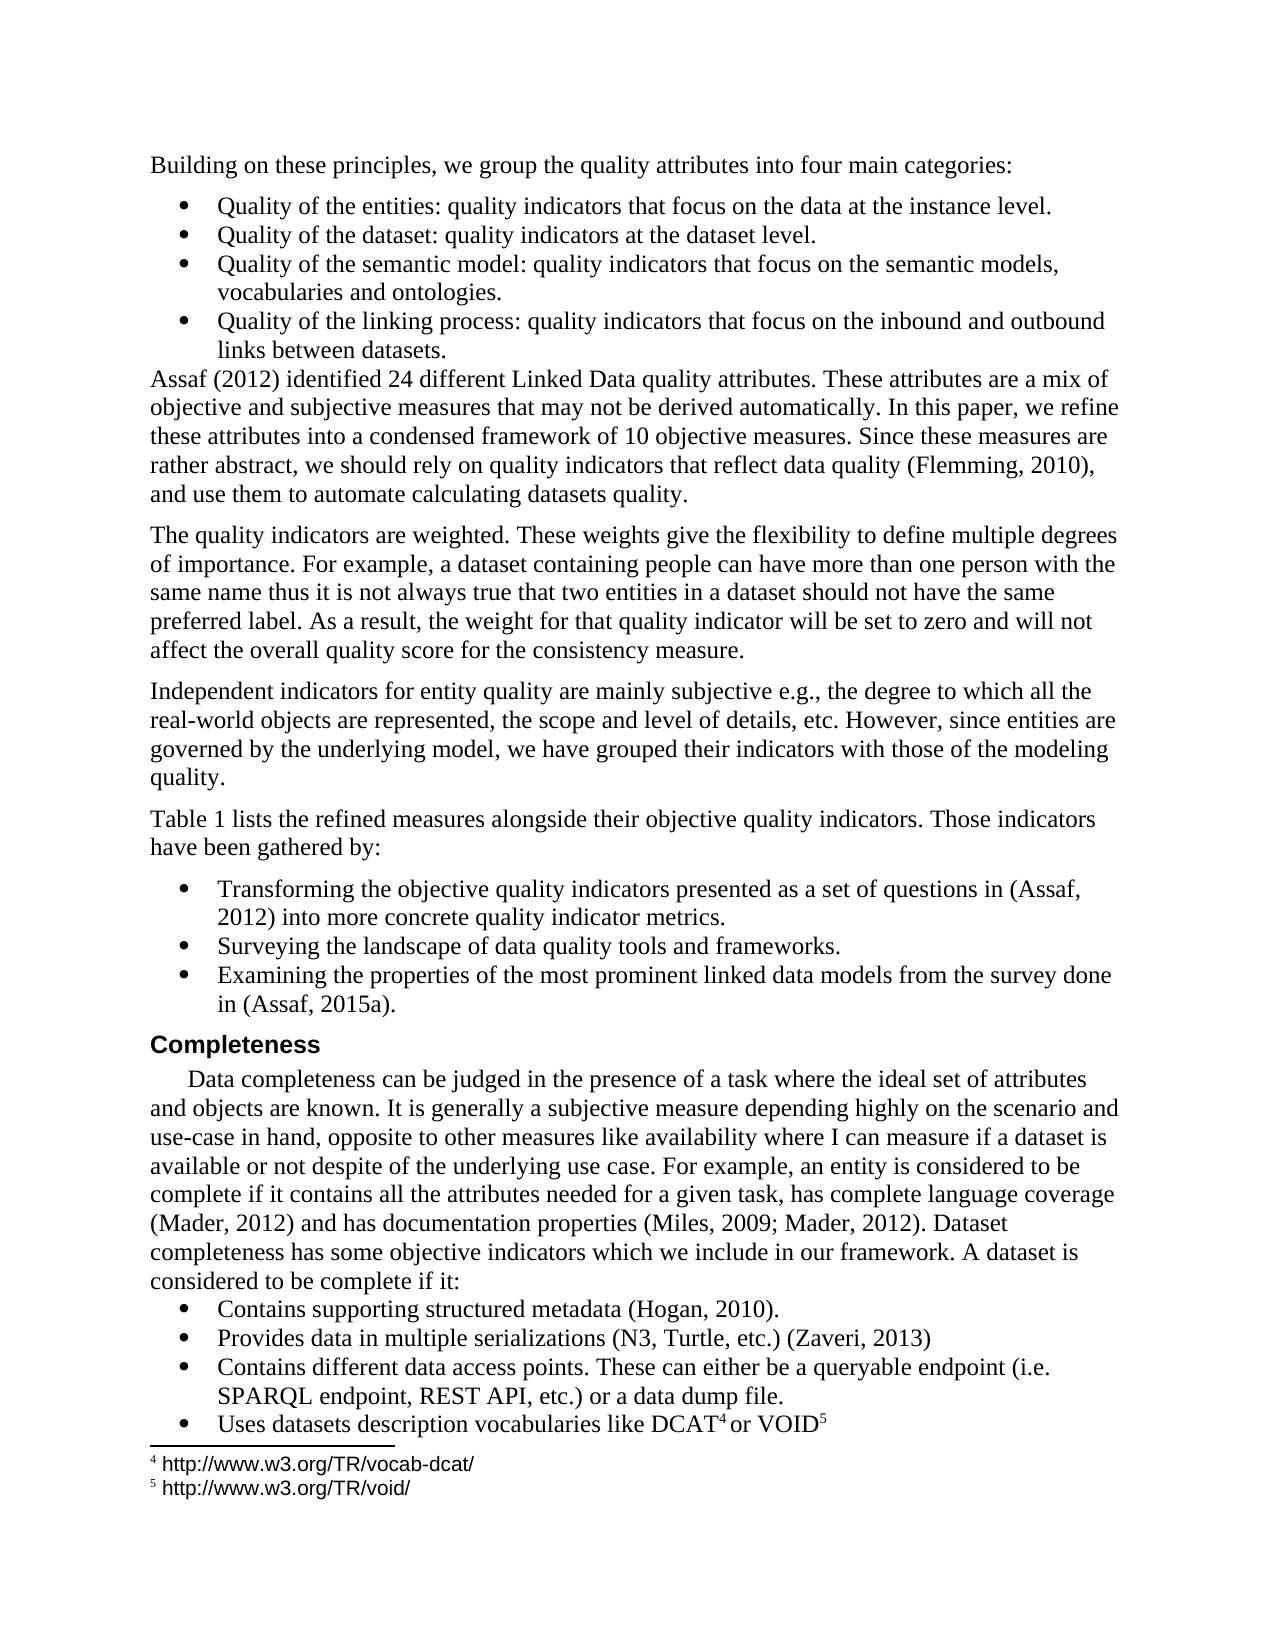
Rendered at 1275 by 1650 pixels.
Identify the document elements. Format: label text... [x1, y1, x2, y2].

text Completeness [150, 1030, 1125, 1059]
text Assaf (2012) identified 24 different Linked Data quality attributes. These attributes are a mix of objective and subjective measures that may not be derived automatically. In this paper, we refine these attributes into a condensed framework of 10 objective measures. Since these measures are rather abstract, we should rely on quality indicators that reflect data quality (Flemming, 2010), and use them to automate calculating datasets quality. [150, 364, 1125, 507]
list Contains different data access points. These can either be a queryable endpoint (i.e. SPARQL endpoint, REST API, etc.) or a data dump file. [179, 1352, 1125, 1409]
list Examining the properties of the most prominent linked data models from the survey done in (Assaf, 2015a). [179, 960, 1125, 1017]
text The quality indicators are weighted. These weights give the flexibility to define multiple degrees of importance. For example, a dataset containing people can have more than one person with the same name thus it is not always true that two entities in a dataset should not have the same preferred label. As a result, the weight for that quality indicator will be set to zero and will not affect the overall quality score for the consistency measure. [150, 520, 1125, 664]
list Surveying the landscape of data quality tools and frameworks. [179, 931, 1125, 960]
list Quality of the linking process: quality indicators that focus on the inbound and outbound links between datasets. [179, 306, 1125, 364]
text Table 1 lists the refined measures alongside their objective quality indicators. Those indicators have been gathered by: [150, 804, 1125, 861]
text Building on these principles, we group the quality attributes into four main categories: [150, 150, 1125, 179]
text Independent indicators for entity quality are mainly subjective e.g., the degree to which all the real-world objects are represented, the scope and level of details, etc. However, since entities are governed by the underlying model, we have grouped their indicators with those of the modeling quality. [150, 676, 1125, 791]
list Transforming the objective quality indicators presented as a set of questions in (Assaf, 2012) into more concrete quality indicator metrics. [179, 874, 1125, 931]
list Provides data in multiple serializations (N3, Turtle, etc.) (Zaveri, 2013) [179, 1323, 1125, 1352]
list Uses datasets description vocabularies like DCAT or VOID [179, 1409, 1125, 1438]
list Quality of the semantic model: quality indicators that focus on the semantic models, vocabularies and ontologies. [179, 249, 1125, 306]
list Contains supporting structured metadata (Hogan, 2010). [179, 1294, 1125, 1323]
text Data completeness can be judged in the presence of a task where the ideal set of attributes and objects are known. It is generally a subjective measure depending highly on the scenario and use-case in hand, opposite to other measures like availability where I can measure if a dataset is available or not despite of the underlying use case. For example, an entity is considered to be complete if it contains all the attributes needed for a given task, has complete language coverage (Mader, 2012) and has documentation properties (Miles, 2009; Mader, 2012). Dataset completeness has some objective indicators which we include in our framework. A dataset is considered to be complete if it: [150, 1064, 1125, 1294]
list Quality of the entities: quality indicators that focus on the data at the instance level. [179, 191, 1125, 220]
list Quality of the dataset: quality indicators at the dataset level. [179, 220, 1125, 249]
